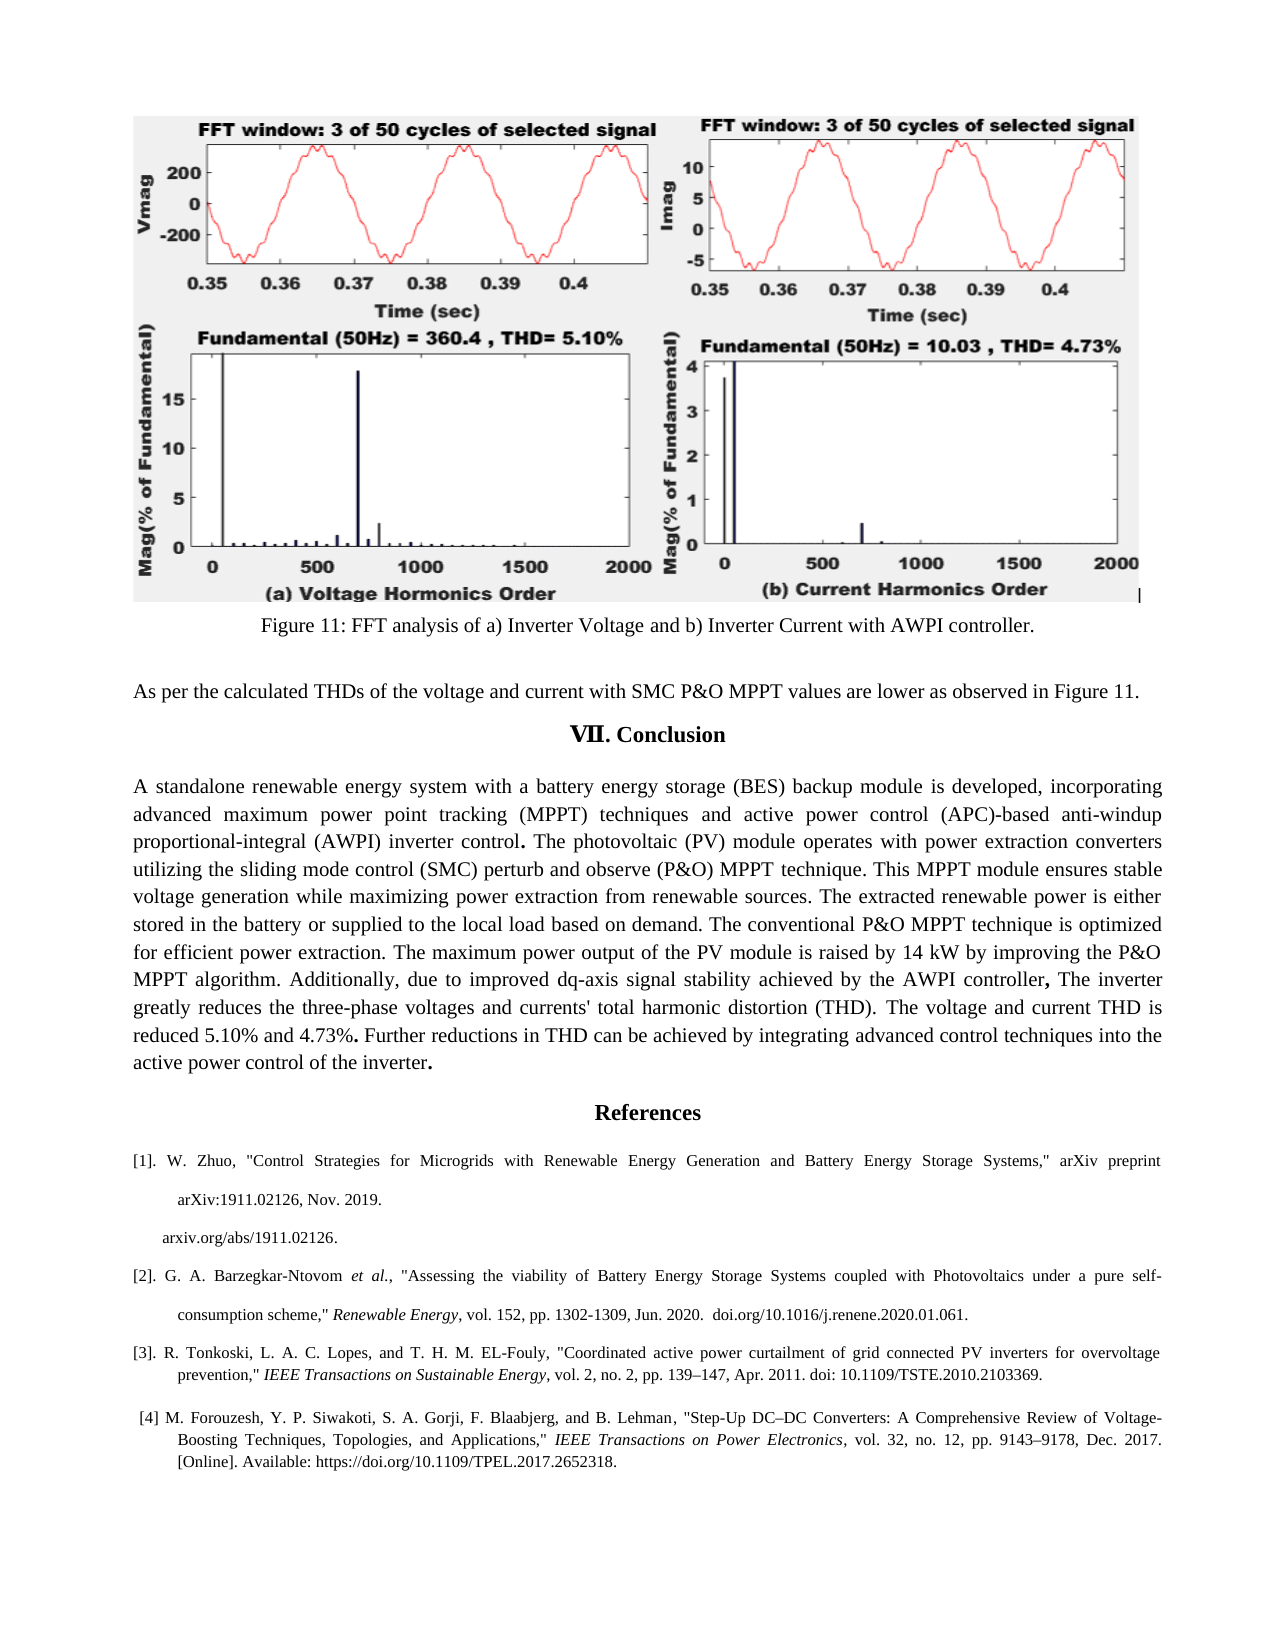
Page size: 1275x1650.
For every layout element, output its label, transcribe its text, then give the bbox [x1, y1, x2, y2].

text [3]. R. Tonkoski, L. A. C. Lopes, and T. H. M. EL-Fouly, "Coordinated active power curtailment of grid connected PV inverters for overvoltage prevention," IEEE Transactions on Sustainable Energy, vol. 2, no. 2, pp. 139–147, Apr. 2011. doi: 10.1109/TSTE.2010.2103369. [133, 1343, 1162, 1384]
text [1]. W. Zhuo, "Control Strategies for Microgrids with Renewable Energy Generation and Battery Energy Storage Systems," arXiv preprint arXiv:1911.02126, Nov. 2019. [133, 1151, 1162, 1209]
text arxiv.org/abs/1911.02126​. [133, 1228, 1162, 1247]
text A standalone renewable energy system with a battery energy storage (BES) backup module is developed, incorporating advanced maximum power point tracking (MPPT) techniques and active power control (APC)-based anti-windup proportional-integral (AWPI) inverter control. The photovoltaic (PV) module operates with power extraction converters utilizing the sliding mode control (SMC) perturb and observe (P&O) MPPT technique. This MPPT module ensures stable voltage generation while maximizing power extraction from renewable sources. The extracted renewable power is either stored in the battery or supplied to the local load based on demand. The conventional P&O MPPT technique is optimized for efficient power extraction. The maximum power output of the PV module is raised by 14 kW by improving the P&O MPPT algorithm. Additionally, due to improved dq-axis signal stability achieved by the AWPI controller, The inverter greatly reduces the three-phase voltages and currents' total harmonic distortion (THD). The voltage and current THD is reduced 5.10% and 4.73%. Further reductions in THD can be achieved by integrating advanced control techniques into the active power control of the inverter. [133, 774, 1162, 1074]
text [4] M. Forouzesh, Y. P. Siwakoti, S. A. Gorji, F. Blaabjerg, and B. Lehman, "Step-Up DC–DC Converters: A Comprehensive Review of Voltage-Boosting Techniques, Topologies, and Applications," IEEE Transactions on Power Electronics, vol. 32, no. 12, pp. 9143–9178, Dec. 2017. [Online]. Available: https://doi.org/10.1109/TPEL.2017.2652318. [133, 1408, 1162, 1471]
text [2]. G. A. Barzegkar-Ntovom et al., "Assessing the viability of Battery Energy Storage Systems coupled with Photovoltaics under a pure self-consumption scheme," Renewable Energy, vol. 152, pp. 1302-1309, Jun. 2020. doi.org/10.1016/j.renene.2020.01.061.​ [133, 1266, 1162, 1324]
text Figure 11: FFT analysis of a) Inverter Voltage and b) Inverter Current with AWPI controller. [133, 612, 1162, 637]
text As per the calculated THDs of the voltage and current with SMC P&O MPPT values are lower as observed in Figure 11. [133, 679, 1150, 703]
text Ⅶ. Conclusion [133, 721, 1162, 748]
text References [133, 1098, 1162, 1125]
picture [132, 116, 1146, 604]
